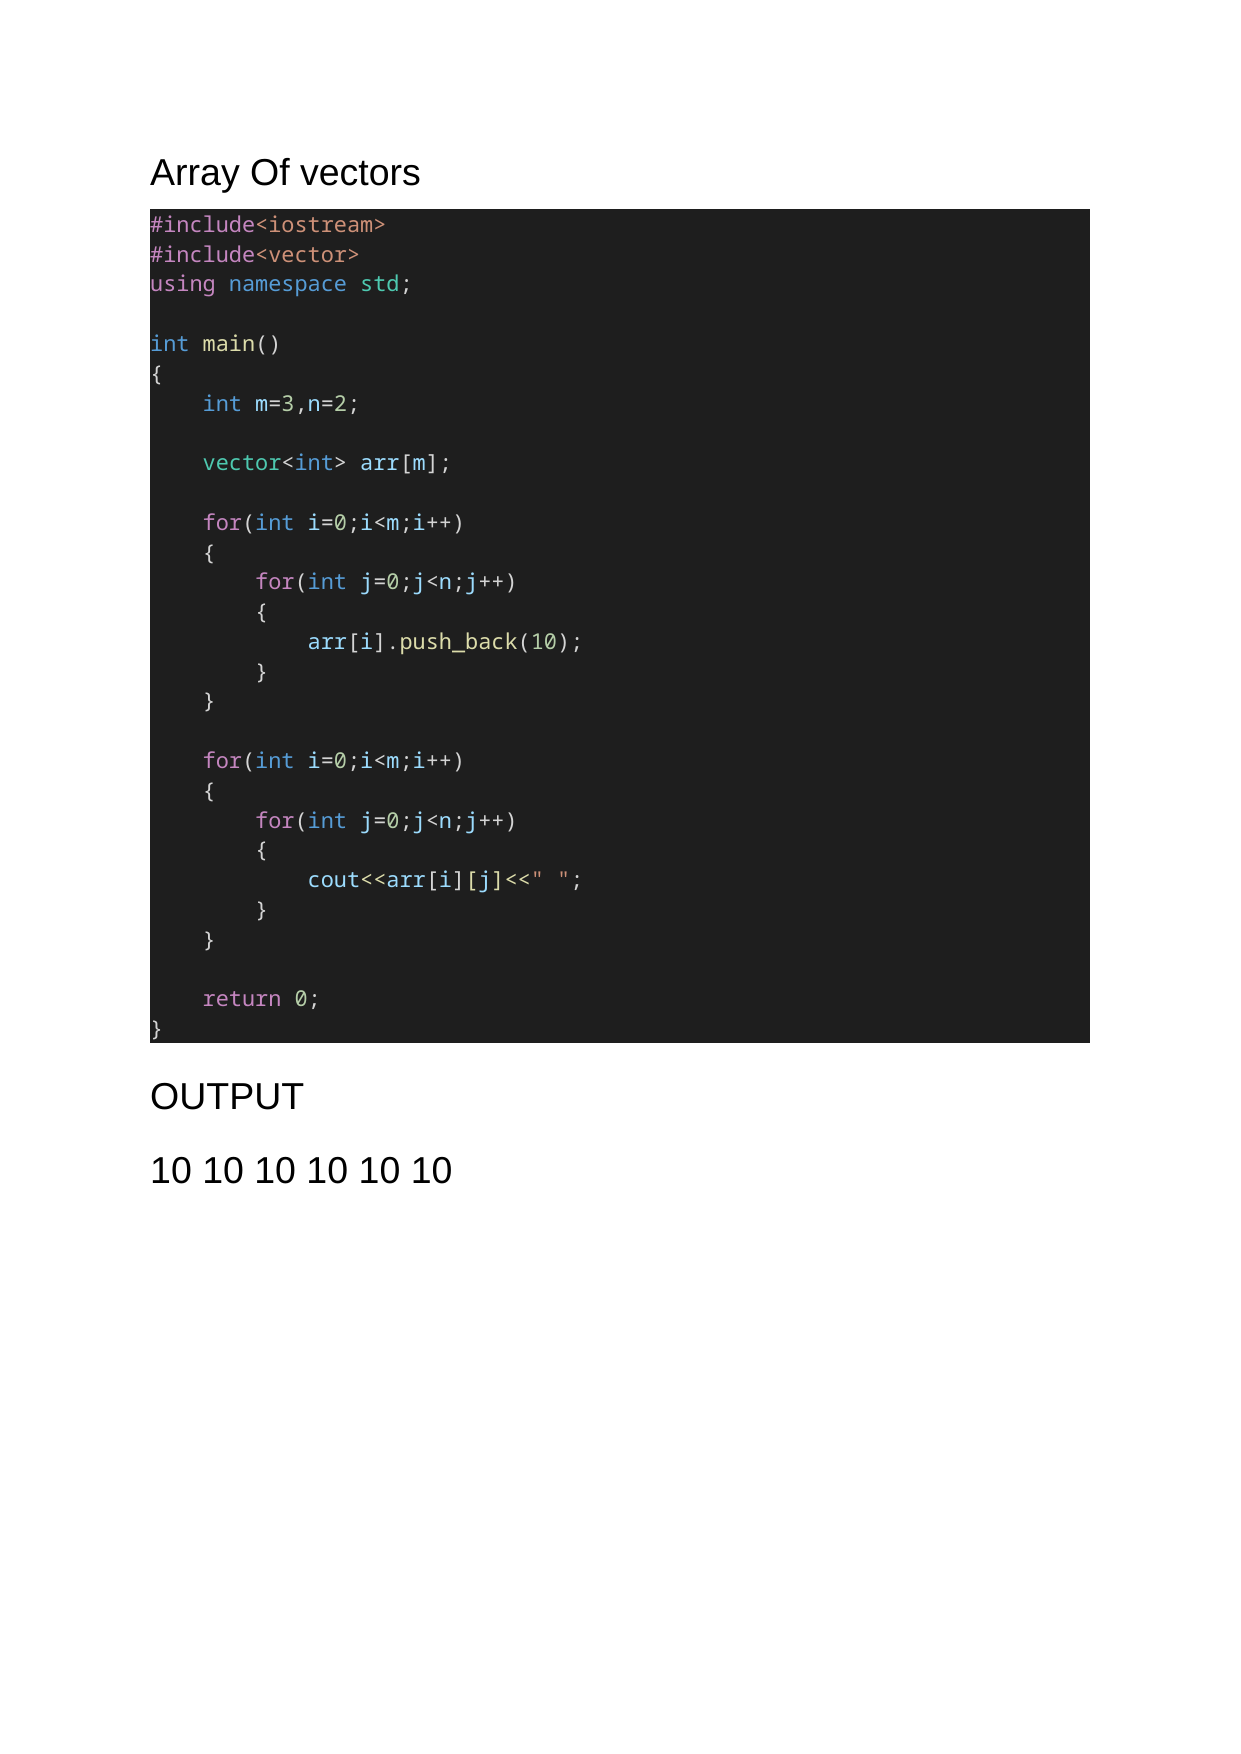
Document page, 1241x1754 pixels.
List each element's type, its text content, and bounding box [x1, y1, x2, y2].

text { [150, 834, 1090, 864]
text cout<<arr[i][j]<<" "; [150, 864, 1090, 894]
text arr[i].push_back(10); [150, 626, 1090, 656]
text int main() [150, 328, 1090, 358]
text for(int j=0;j<n;j++) [150, 566, 1090, 596]
text } [150, 1013, 1090, 1043]
text #include<vector> [150, 238, 1090, 268]
subtitle OUTPUT [150, 1074, 1090, 1117]
text } [150, 924, 1090, 953]
text for(int j=0;j<n;j++) [150, 804, 1090, 834]
text { [150, 536, 1090, 566]
text } [150, 656, 1090, 685]
text return 0; [150, 983, 1090, 1013]
text } [150, 894, 1090, 924]
text for(int i=0;i<m;i++) [150, 507, 1090, 536]
text { [150, 358, 1090, 387]
text for(int i=0;i<m;i++) [150, 745, 1090, 775]
text { [150, 775, 1090, 804]
text using namespace std; [150, 268, 1090, 298]
text #include<iostream> [150, 209, 1090, 238]
text { [150, 596, 1090, 626]
text int m=3,n=2; [150, 387, 1090, 417]
text vector<int> arr[m]; [150, 447, 1090, 477]
subtitle Array Of vectors [150, 150, 1090, 193]
text } [150, 685, 1090, 715]
subtitle 10 10 10 10 10 10 [150, 1148, 1090, 1192]
